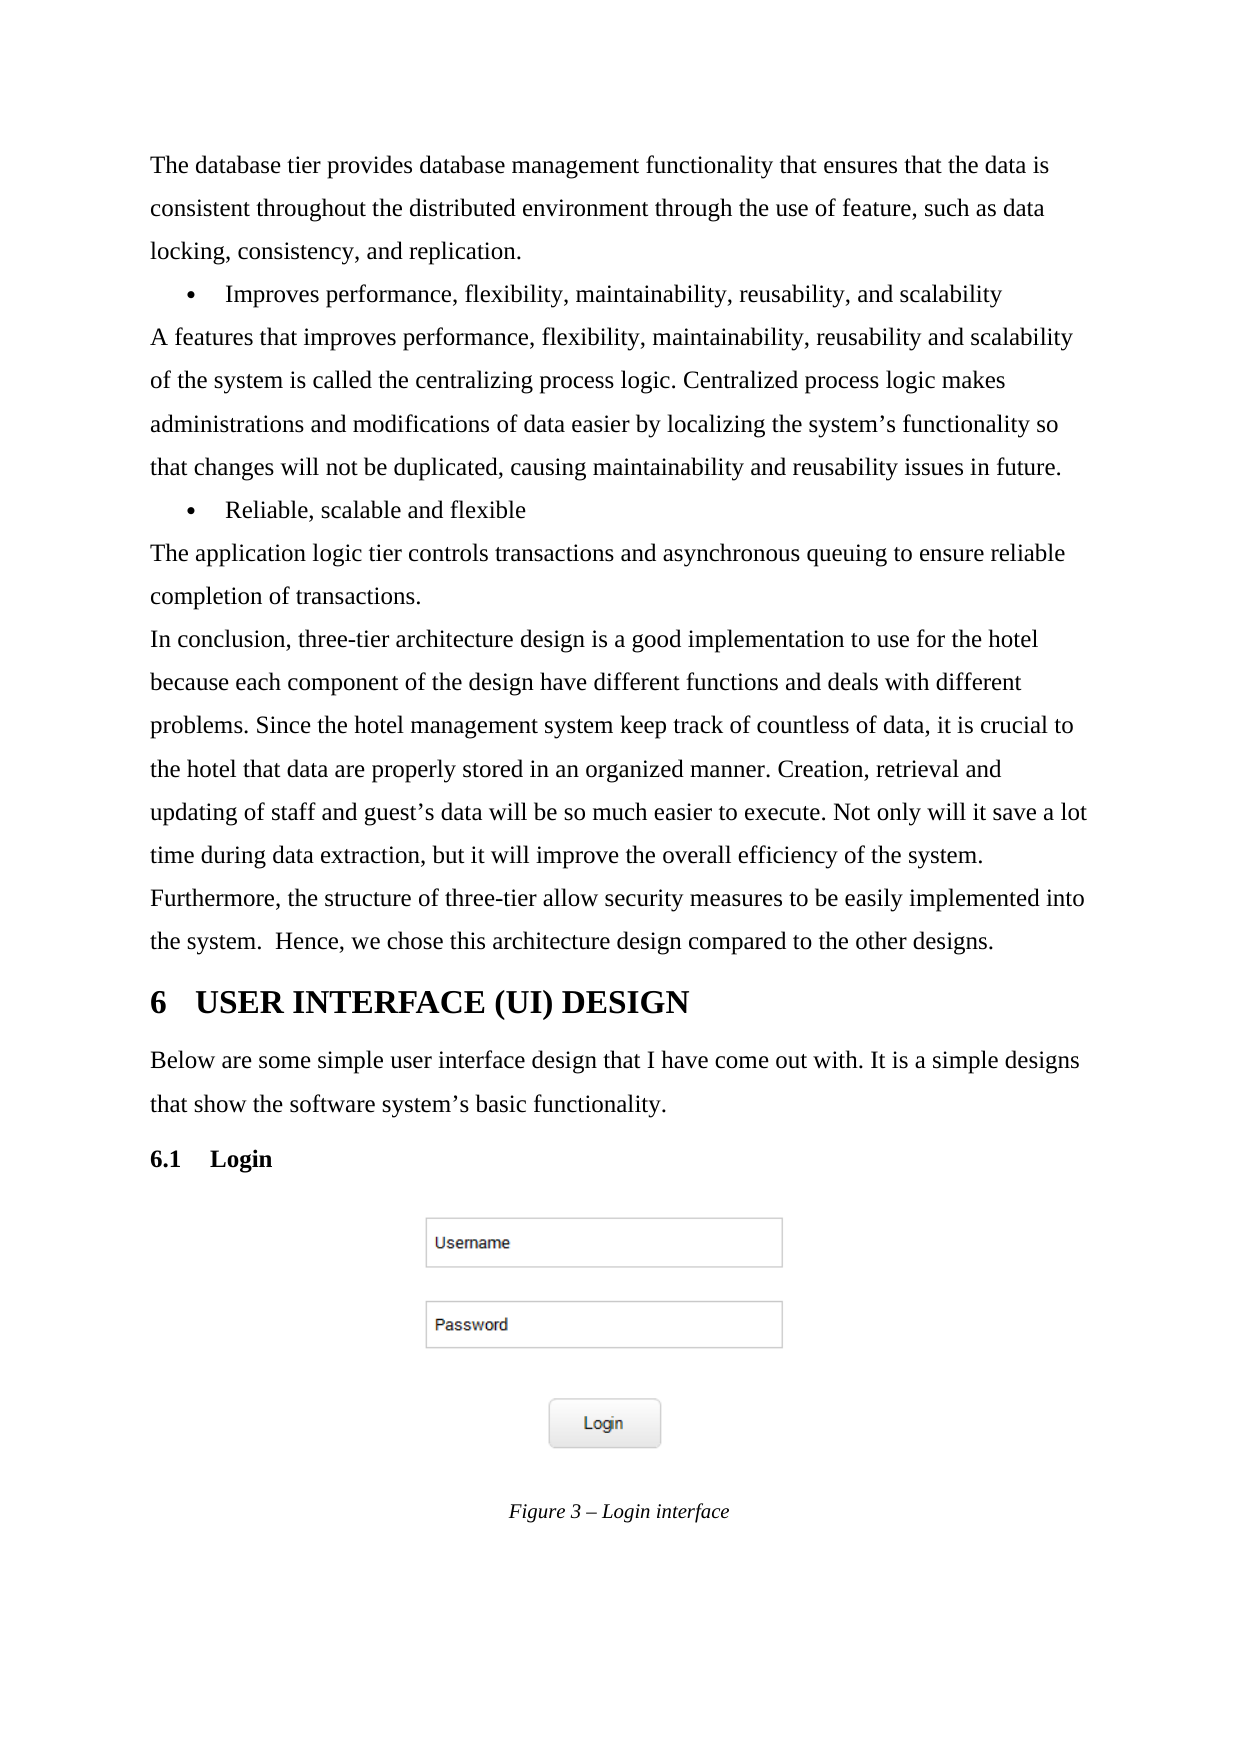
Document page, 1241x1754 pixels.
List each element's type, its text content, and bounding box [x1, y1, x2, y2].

text The application logic tier controls transactions and asynchronous queuing to ensure reliable completion of transactions. [150, 538, 1090, 610]
text In conclusion, three-tier architecture design is a good implementation to use for the hotel because each component of the design have different functions and deals with different problems. Since the hotel management system keep track of countless of data, it is crucial to the hotel that data are properly stored in an organized manner. Creation, retrieval and updating of staff and guest’s data will be so much easier to execute. Not only will it save a lot time during data extraction, but it will improve the overall efficiency of the system. Furthermore, the structure of three-tier allow security measures to be easily implemented into the system. Hence, we chose this architecture design compared to the other designs. [150, 624, 1090, 955]
text Figure 3 – Login interface [150, 1499, 1090, 1523]
text The database tier provides database management functionality that ensures that the data is consistent throughout the distributed environment through the use of feature, such as data locking, consistency, and replication. [150, 150, 1090, 265]
text A features that improves performance, flexibility, maintainability, reusability and scalability of the system is called the centralizing process logic. Centralized process logic makes administrations and modifications of data easier by localizing the system’s functionality so that changes will not be duplicated, causing maintainability and reusability issues in future. [150, 322, 1090, 481]
list Reliable, scalable and flexible [187, 495, 1090, 524]
subtitle Login [150, 1144, 1090, 1173]
picture [390, 1193, 850, 1485]
subtitle USER INTERFACE (UI) DESIGN [150, 982, 1090, 1020]
text Below are some simple user interface design that I have come out with. It is a simple designs that show the software system’s basic functionality. [150, 1046, 1090, 1117]
list Improves performance, flexibility, maintainability, reusability, and scalability [187, 279, 1090, 308]
